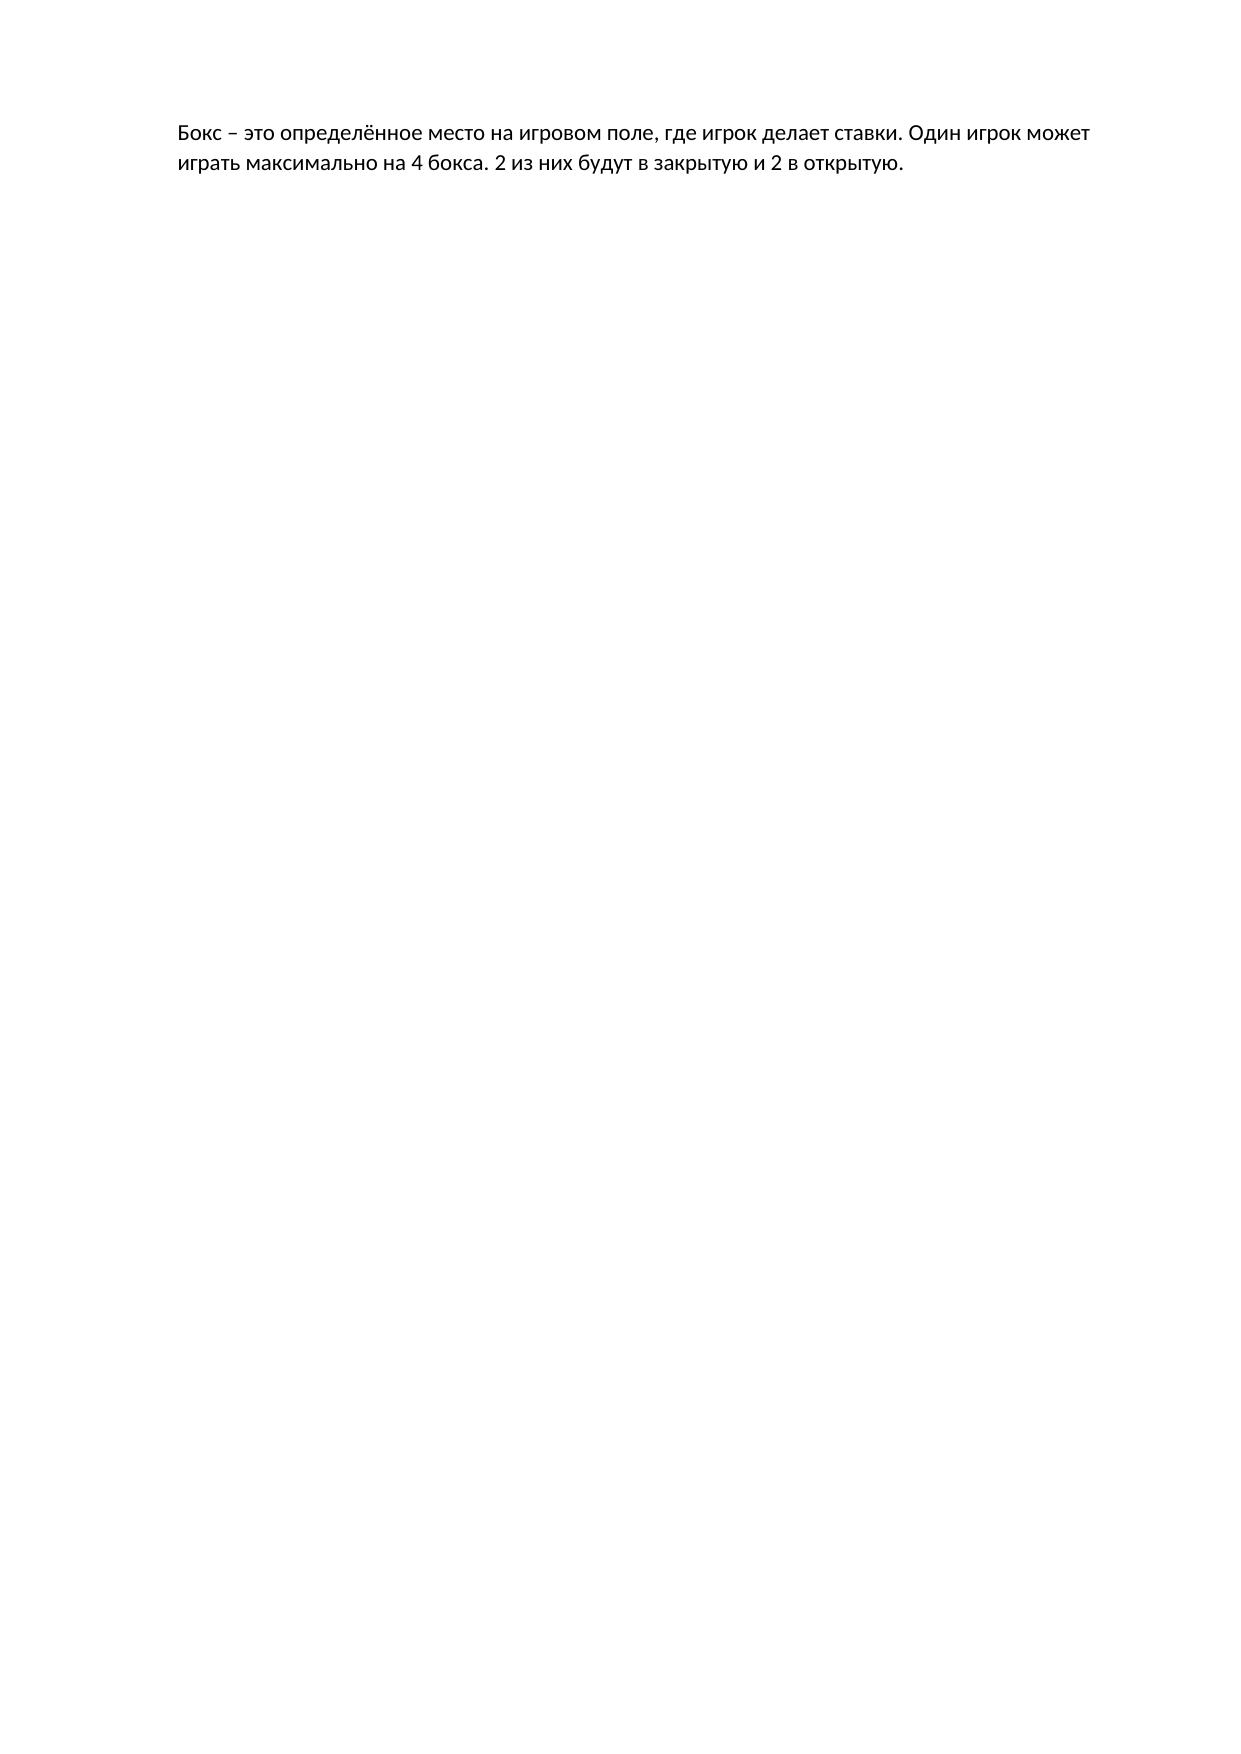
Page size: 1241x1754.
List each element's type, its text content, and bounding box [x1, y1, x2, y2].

text Бокс – это определённое место на игровом поле, где игрок делает ставки. Один игрок может играть максимально на 4 бокса. 2 из них будут в закрытую и 2 в открытую. [177, 118, 1152, 176]
